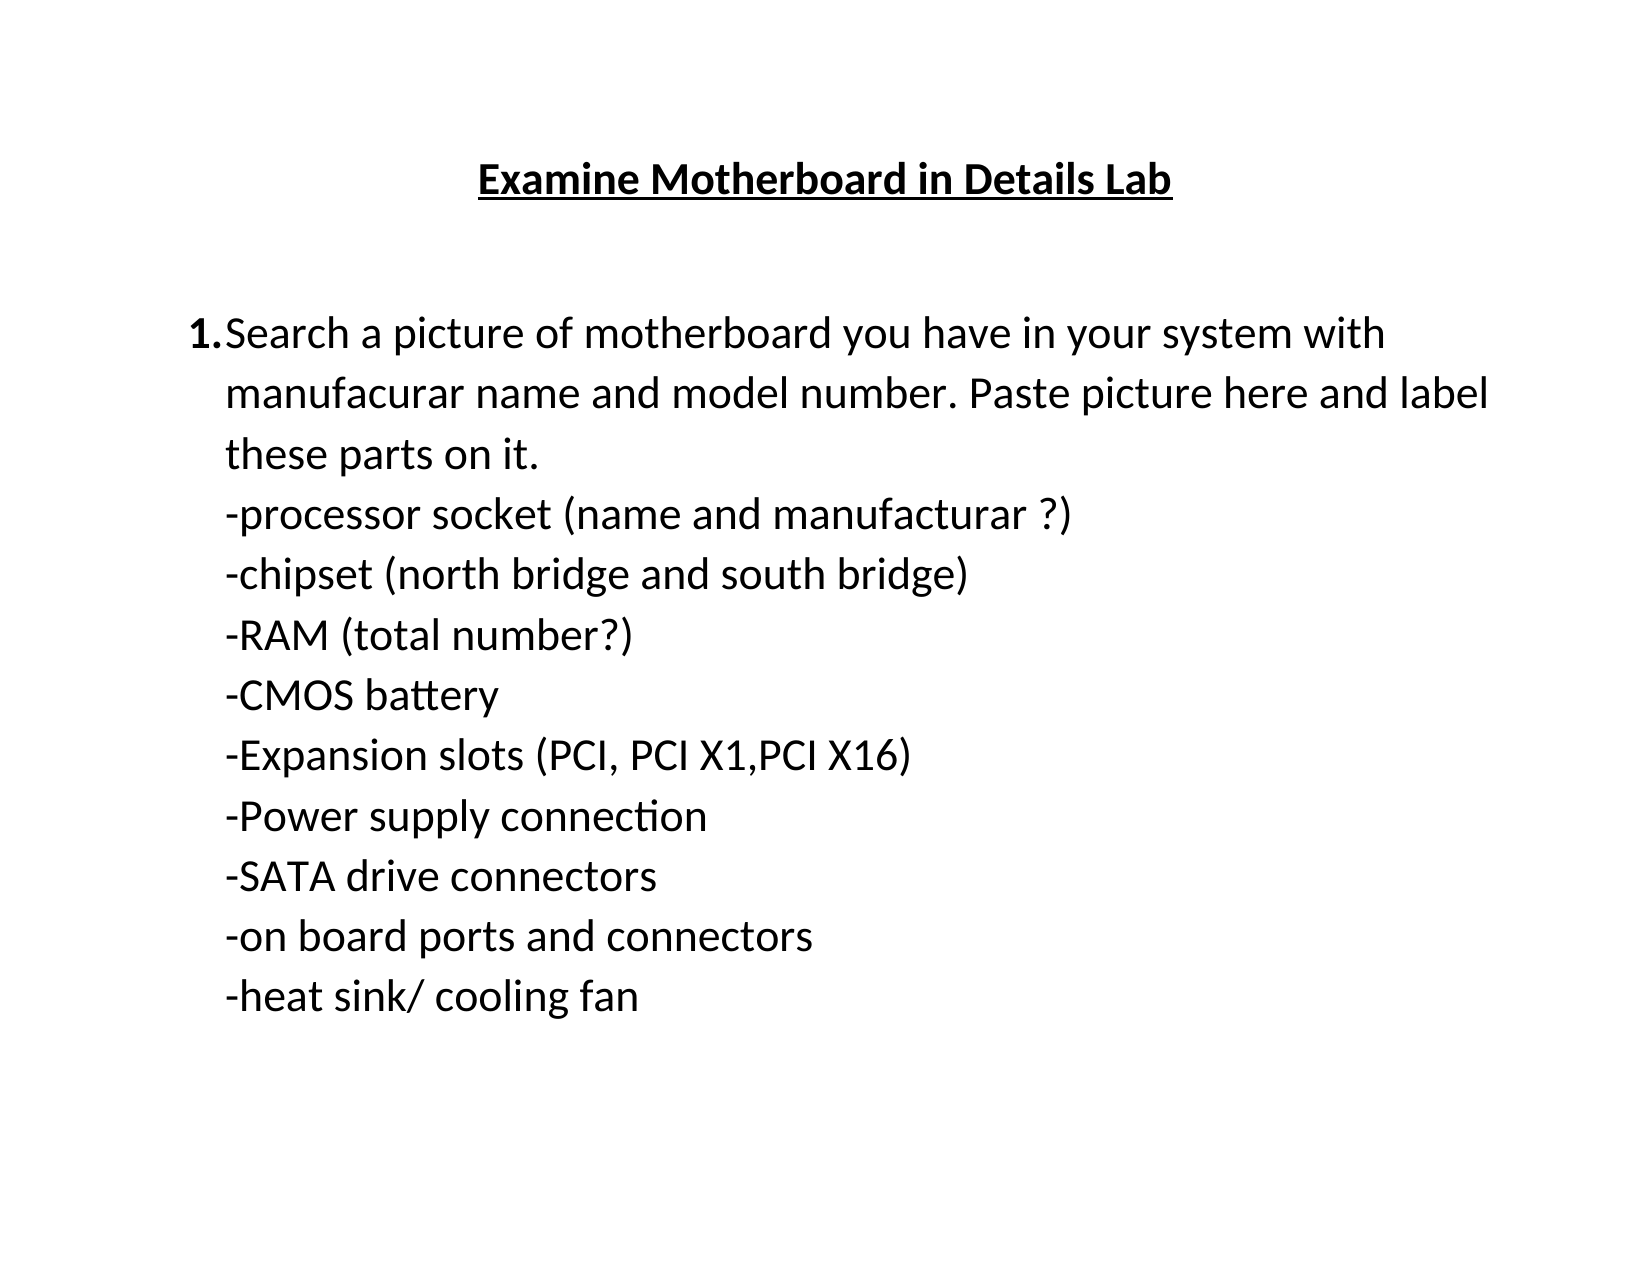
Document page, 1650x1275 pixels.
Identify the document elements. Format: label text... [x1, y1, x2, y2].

list -SATA drive connectors [225, 847, 1500, 903]
list -heat sink/ cooling fan [225, 967, 1500, 1023]
list -on board ports and connectors [225, 907, 1500, 963]
list -processor socket (name and manufacturar ?) [225, 485, 1500, 541]
list -Expansion slots (PCI, PCI X1,PCI X16) [225, 726, 1500, 782]
list -RAM (total number?) [225, 606, 1500, 661]
list -Power supply connection [225, 786, 1500, 842]
list Search a picture of motherboard you have in your system with manufacurar name and model number. Paste picture here and label these parts on it. [187, 304, 1500, 481]
list -chipset (north bridge and south bridge) [225, 545, 1500, 601]
text Examine Motherboard in Details Lab [150, 150, 1500, 206]
list -CMOS battery [225, 666, 1500, 722]
